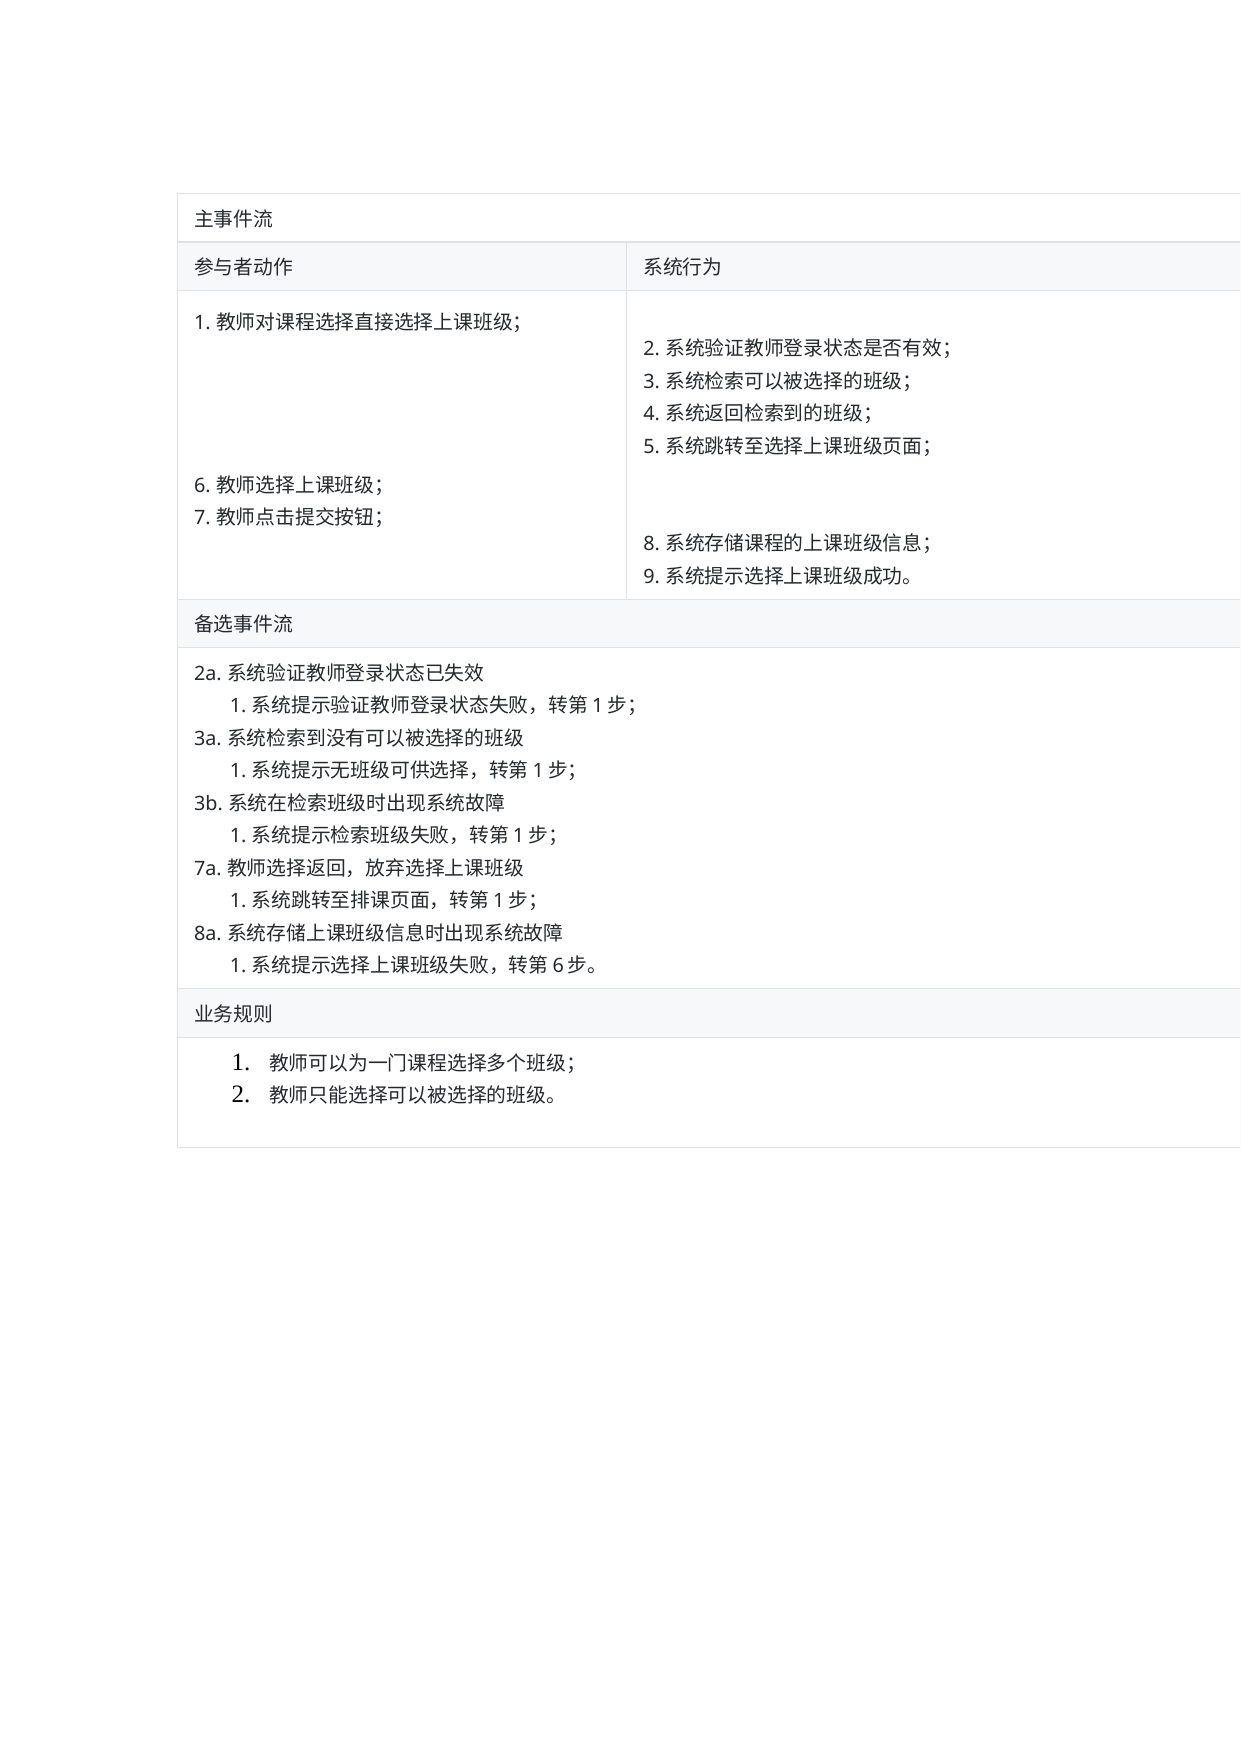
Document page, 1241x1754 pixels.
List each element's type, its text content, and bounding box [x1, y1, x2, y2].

table_cell 备选事件流 [178, 600, 1240, 647]
table_cell 教师可以为一门课程选择多个班级； 教师只能选择可以被选择的班级。 [178, 1038, 1240, 1147]
table_cell 业务规则 [178, 989, 1240, 1037]
table_cell 1. 教师对课程选择直接选择上课班级； 6. 教师选择上课班级； 7. 教师点击提交按钮； [178, 291, 626, 598]
table_cell 参与者动作 [178, 243, 626, 290]
table_cell 2. 系统验证教师登录状态是否有效； 3. 系统检索可以被选择的班级； 4. 系统返回检索到的班级； 5. 系统跳转至选择上课班级页面； 8. 系统存储课程的上课班级信息； 9. 系统提示选择上课班级成功。 [627, 291, 1240, 598]
table_cell 系统行为 [627, 243, 1240, 290]
table_cell 2a. 系统验证教师登录状态已失效 1. 系统提示验证教师登录状态失败，转第1步； 3a. 系统检索到没有可以被选择的班级 1. 系统提示无班级可供选择，转第1步； 3b. 系统在检索班级时出现系统故障 1. 系统提示检索班级失败，转第1步； 7a. 教师选择返回，放弃选择上课班级 1. 系统跳转至排课页面，转第1步； 8a. 系统存储上课班级信息时出现系统故障 1. 系统提示选择上课班级失败，转第6步。 [178, 648, 1240, 988]
table_cell 主事件流 [178, 194, 1240, 241]
